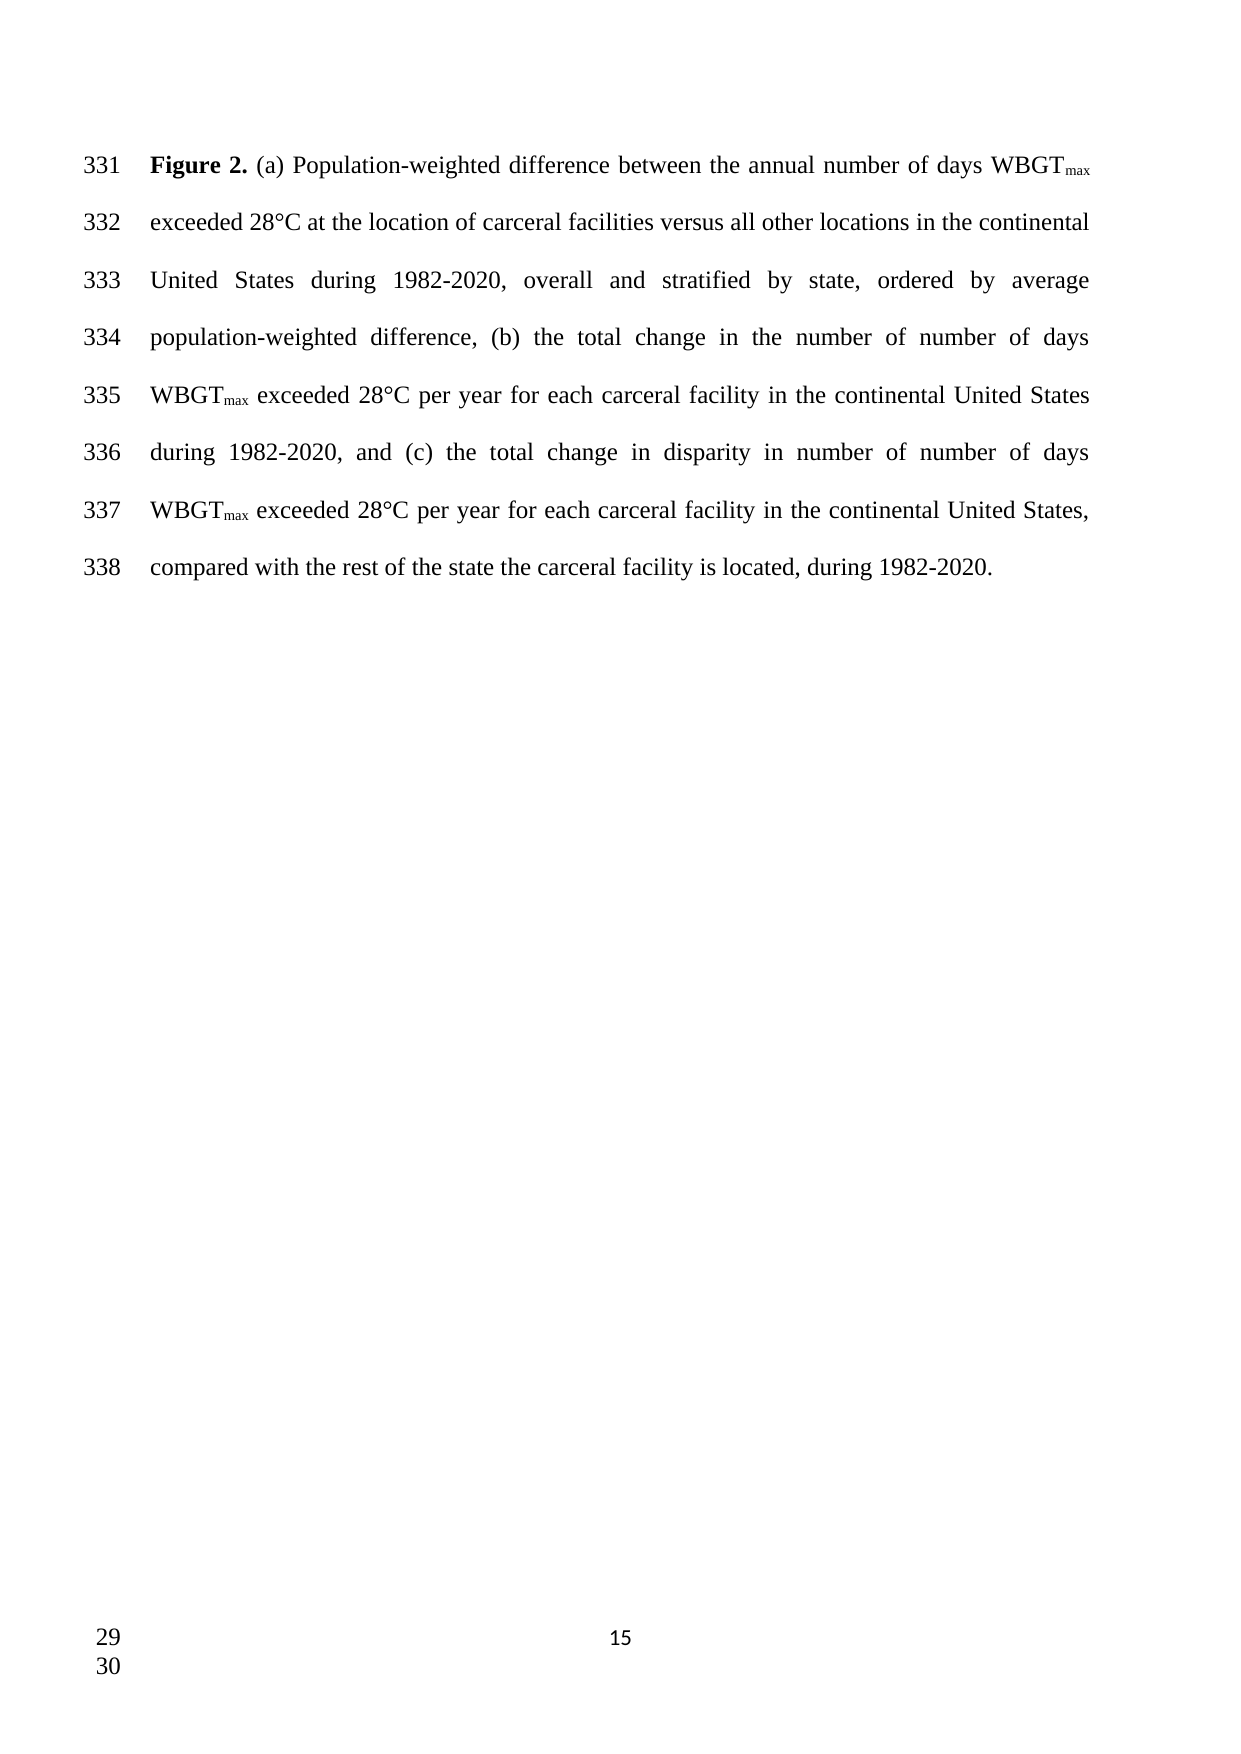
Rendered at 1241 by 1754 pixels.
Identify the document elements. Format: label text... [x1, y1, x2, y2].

text Figure 2. (a) Population-weighted difference between the annual number of days WBGTmax exceeded 28°C at the location of carceral facilities versus all other locations in the continental United States during 1982-2020, overall and stratified by state, ordered by average population-weighted difference, (b) the total change in the number of number of days WBGTmax exceeded 28°C per year for each carceral facility in the continental United States during 1982-2020, and (c) the total change in disparity in number of number of days WBGTmax exceeded 28°C per year for each carceral facility in the continental United States, compared with the rest of the state the carceral facility is located, during 1982-2020. [150, 150, 1090, 581]
